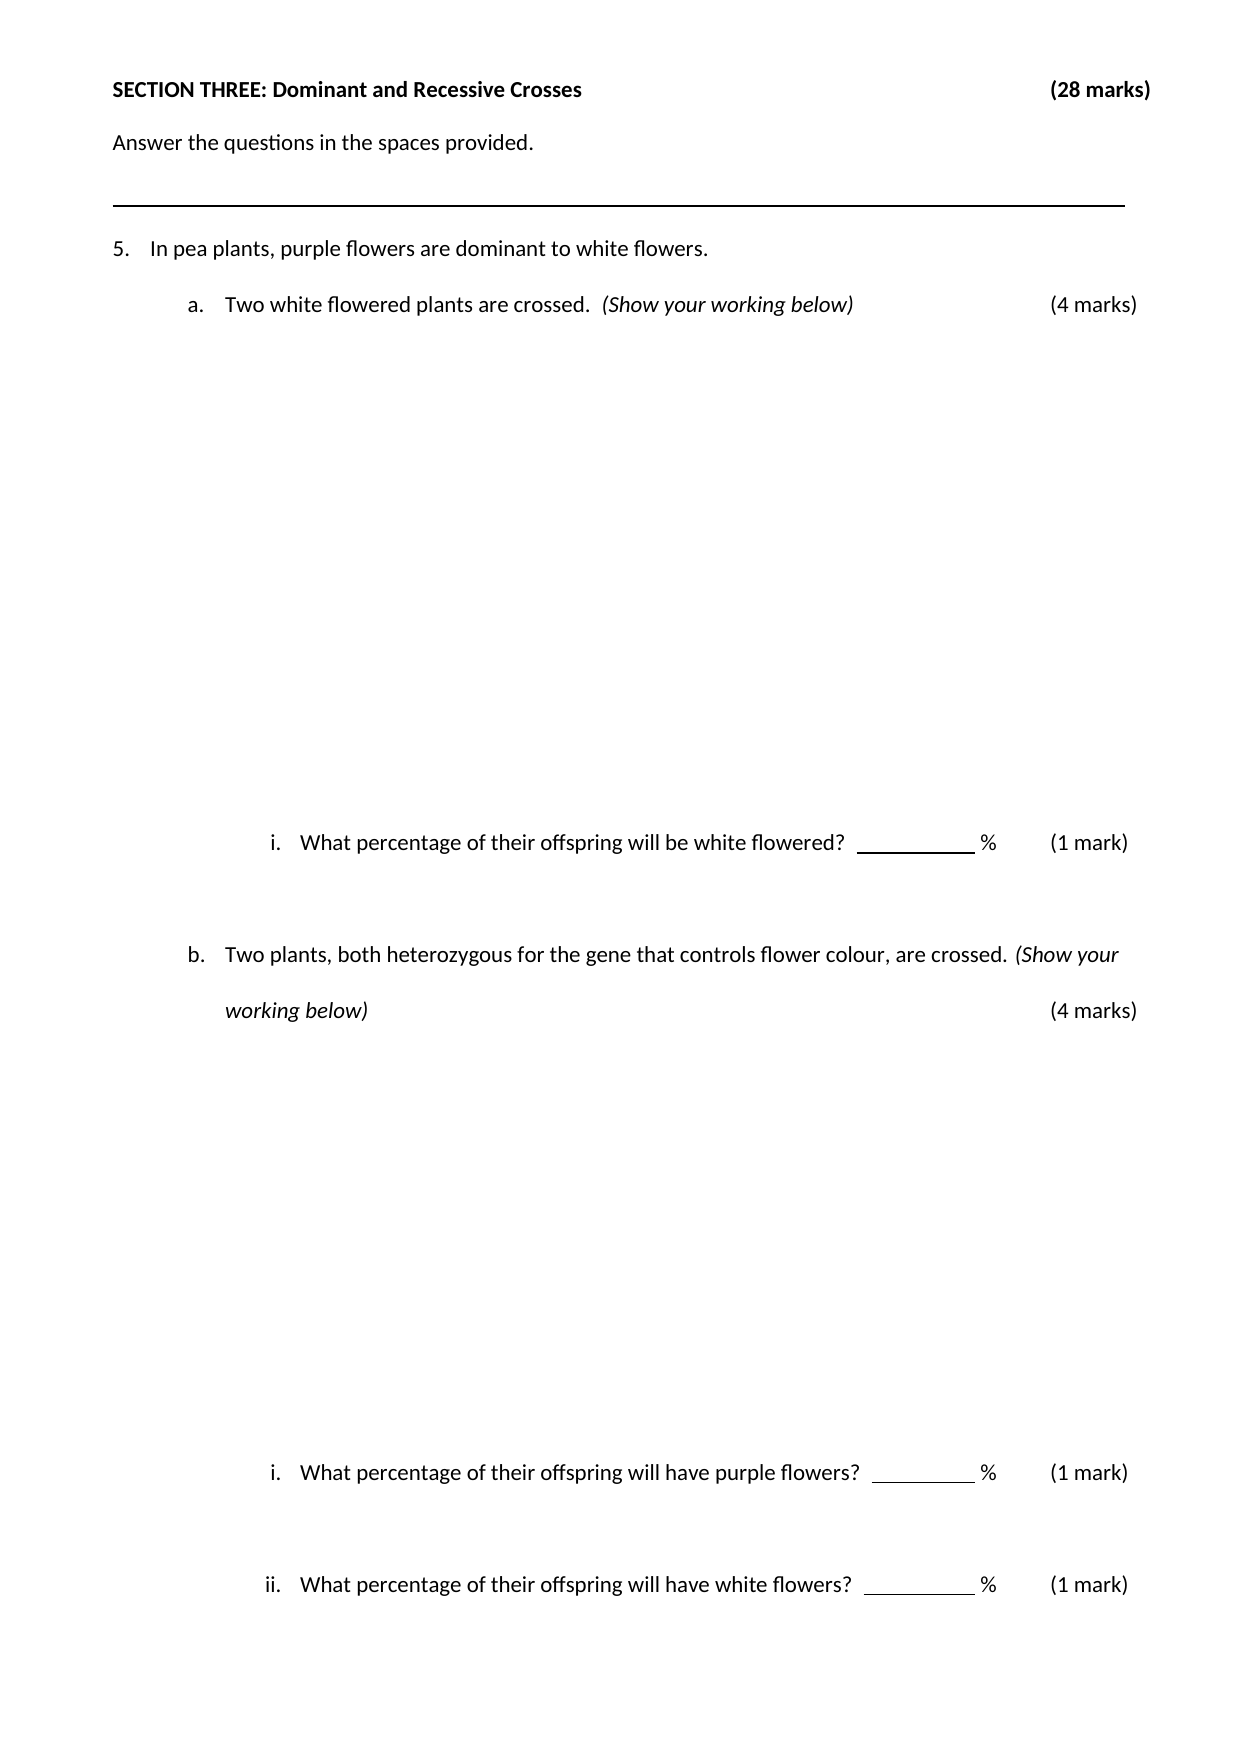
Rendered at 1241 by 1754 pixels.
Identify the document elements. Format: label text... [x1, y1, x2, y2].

list Two plants, both heterozygous for the gene that controls flower colour, are crossed. (Show your working below) (4 marks) [187, 940, 1165, 1024]
list What percentage of their offspring will be white flowered? % (1 mark) [281, 828, 1165, 856]
list In pea plants, purple flowers are dominant to white flowers. [112, 234, 1165, 262]
text SECTION THREE: Dominant and Recessive Crosses (28 marks) [112, 75, 1165, 103]
text Answer the questions in the spaces provided. [112, 128, 1165, 156]
list What percentage of their offspring will have purple flowers? % (1 mark) [281, 1458, 1165, 1486]
list What percentage of their offspring will have white flowers? % (1 mark) [281, 1570, 1165, 1598]
list Two white flowered plants are crossed. (Show your working below) (4 marks) [187, 290, 1165, 318]
